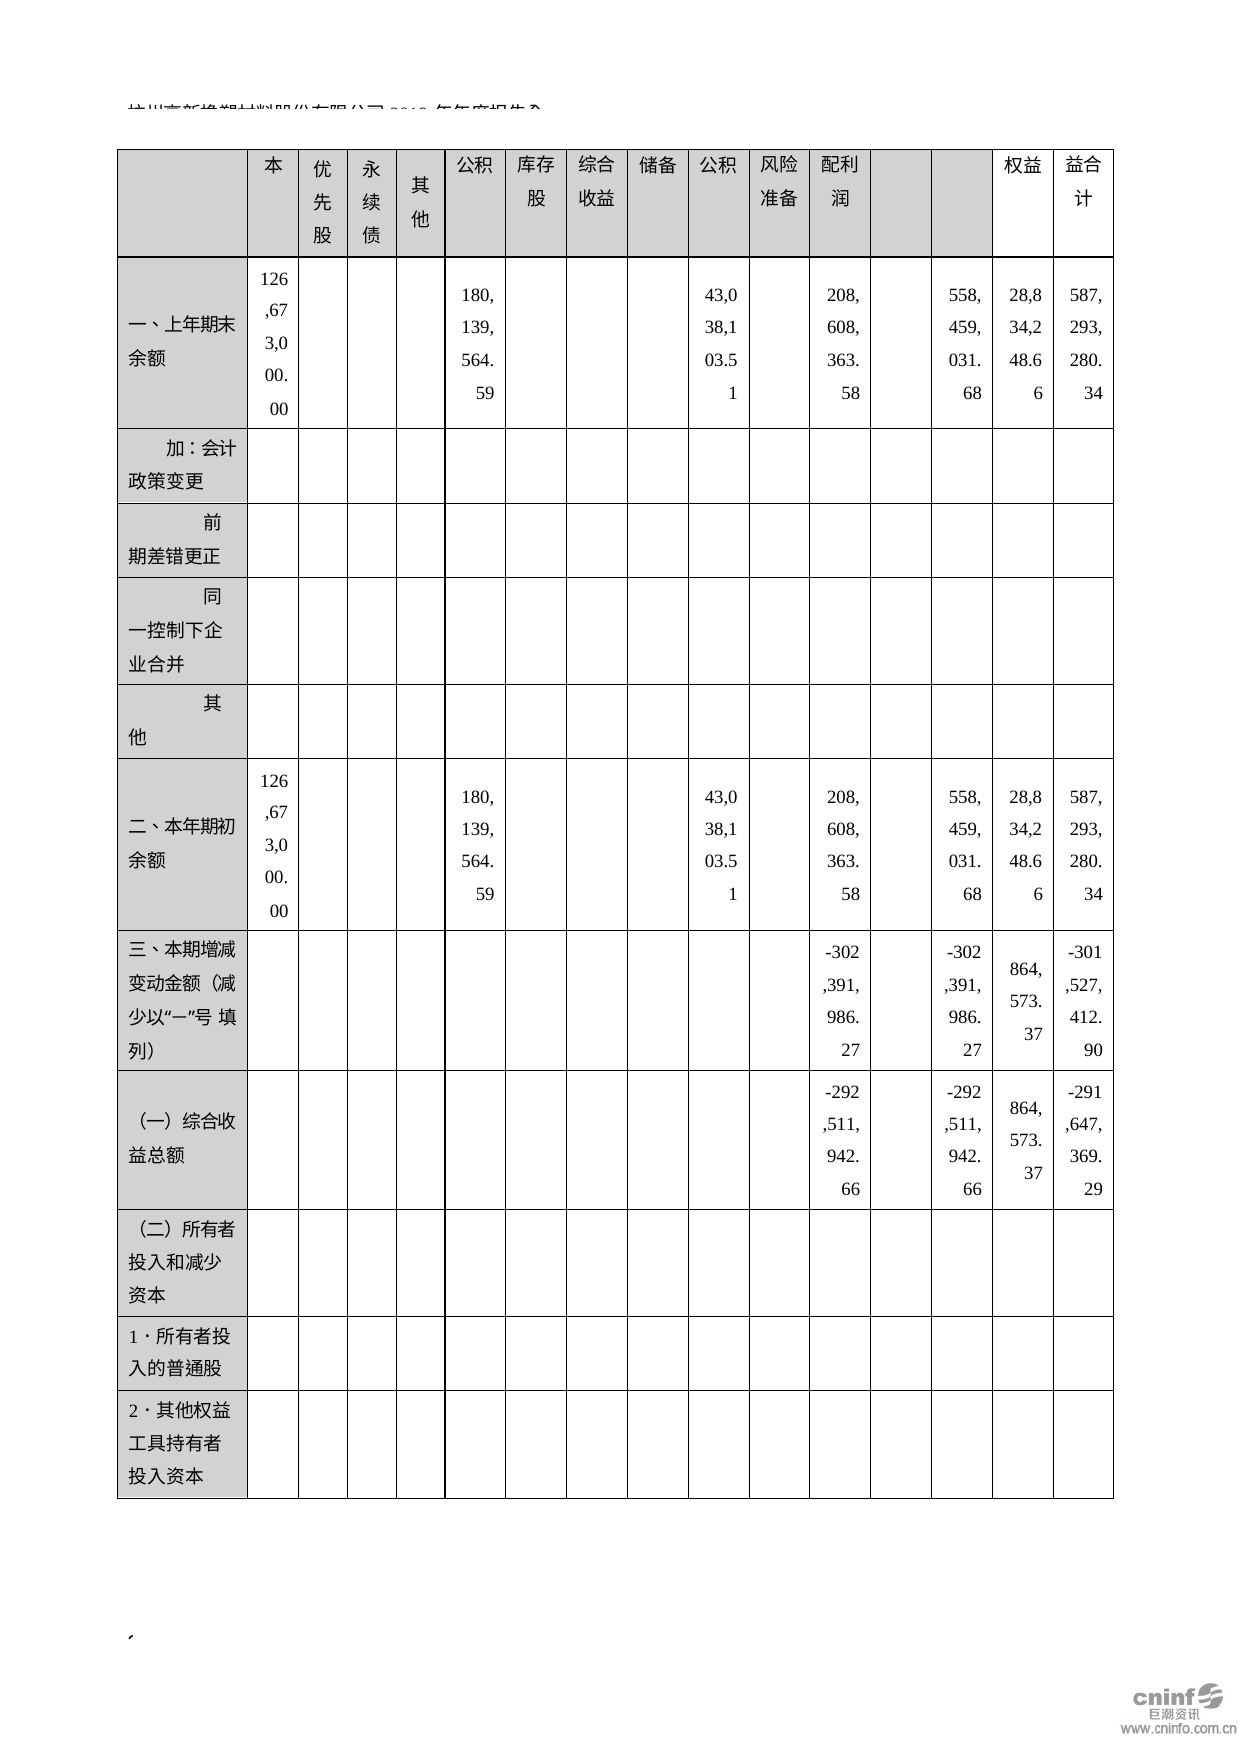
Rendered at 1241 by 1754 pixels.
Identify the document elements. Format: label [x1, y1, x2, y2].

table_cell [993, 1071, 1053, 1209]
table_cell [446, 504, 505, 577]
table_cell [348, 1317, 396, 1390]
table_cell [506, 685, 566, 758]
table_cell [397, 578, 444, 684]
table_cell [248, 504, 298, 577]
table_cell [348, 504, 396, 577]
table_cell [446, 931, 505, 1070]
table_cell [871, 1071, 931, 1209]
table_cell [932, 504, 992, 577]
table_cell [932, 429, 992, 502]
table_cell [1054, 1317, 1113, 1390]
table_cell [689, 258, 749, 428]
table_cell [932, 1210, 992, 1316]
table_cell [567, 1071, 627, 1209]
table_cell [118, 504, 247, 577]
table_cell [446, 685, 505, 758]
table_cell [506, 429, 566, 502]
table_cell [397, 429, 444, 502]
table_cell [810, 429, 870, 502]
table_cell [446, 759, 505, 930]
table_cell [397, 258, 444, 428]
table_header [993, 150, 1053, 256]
picture [1115, 1680, 1240, 1737]
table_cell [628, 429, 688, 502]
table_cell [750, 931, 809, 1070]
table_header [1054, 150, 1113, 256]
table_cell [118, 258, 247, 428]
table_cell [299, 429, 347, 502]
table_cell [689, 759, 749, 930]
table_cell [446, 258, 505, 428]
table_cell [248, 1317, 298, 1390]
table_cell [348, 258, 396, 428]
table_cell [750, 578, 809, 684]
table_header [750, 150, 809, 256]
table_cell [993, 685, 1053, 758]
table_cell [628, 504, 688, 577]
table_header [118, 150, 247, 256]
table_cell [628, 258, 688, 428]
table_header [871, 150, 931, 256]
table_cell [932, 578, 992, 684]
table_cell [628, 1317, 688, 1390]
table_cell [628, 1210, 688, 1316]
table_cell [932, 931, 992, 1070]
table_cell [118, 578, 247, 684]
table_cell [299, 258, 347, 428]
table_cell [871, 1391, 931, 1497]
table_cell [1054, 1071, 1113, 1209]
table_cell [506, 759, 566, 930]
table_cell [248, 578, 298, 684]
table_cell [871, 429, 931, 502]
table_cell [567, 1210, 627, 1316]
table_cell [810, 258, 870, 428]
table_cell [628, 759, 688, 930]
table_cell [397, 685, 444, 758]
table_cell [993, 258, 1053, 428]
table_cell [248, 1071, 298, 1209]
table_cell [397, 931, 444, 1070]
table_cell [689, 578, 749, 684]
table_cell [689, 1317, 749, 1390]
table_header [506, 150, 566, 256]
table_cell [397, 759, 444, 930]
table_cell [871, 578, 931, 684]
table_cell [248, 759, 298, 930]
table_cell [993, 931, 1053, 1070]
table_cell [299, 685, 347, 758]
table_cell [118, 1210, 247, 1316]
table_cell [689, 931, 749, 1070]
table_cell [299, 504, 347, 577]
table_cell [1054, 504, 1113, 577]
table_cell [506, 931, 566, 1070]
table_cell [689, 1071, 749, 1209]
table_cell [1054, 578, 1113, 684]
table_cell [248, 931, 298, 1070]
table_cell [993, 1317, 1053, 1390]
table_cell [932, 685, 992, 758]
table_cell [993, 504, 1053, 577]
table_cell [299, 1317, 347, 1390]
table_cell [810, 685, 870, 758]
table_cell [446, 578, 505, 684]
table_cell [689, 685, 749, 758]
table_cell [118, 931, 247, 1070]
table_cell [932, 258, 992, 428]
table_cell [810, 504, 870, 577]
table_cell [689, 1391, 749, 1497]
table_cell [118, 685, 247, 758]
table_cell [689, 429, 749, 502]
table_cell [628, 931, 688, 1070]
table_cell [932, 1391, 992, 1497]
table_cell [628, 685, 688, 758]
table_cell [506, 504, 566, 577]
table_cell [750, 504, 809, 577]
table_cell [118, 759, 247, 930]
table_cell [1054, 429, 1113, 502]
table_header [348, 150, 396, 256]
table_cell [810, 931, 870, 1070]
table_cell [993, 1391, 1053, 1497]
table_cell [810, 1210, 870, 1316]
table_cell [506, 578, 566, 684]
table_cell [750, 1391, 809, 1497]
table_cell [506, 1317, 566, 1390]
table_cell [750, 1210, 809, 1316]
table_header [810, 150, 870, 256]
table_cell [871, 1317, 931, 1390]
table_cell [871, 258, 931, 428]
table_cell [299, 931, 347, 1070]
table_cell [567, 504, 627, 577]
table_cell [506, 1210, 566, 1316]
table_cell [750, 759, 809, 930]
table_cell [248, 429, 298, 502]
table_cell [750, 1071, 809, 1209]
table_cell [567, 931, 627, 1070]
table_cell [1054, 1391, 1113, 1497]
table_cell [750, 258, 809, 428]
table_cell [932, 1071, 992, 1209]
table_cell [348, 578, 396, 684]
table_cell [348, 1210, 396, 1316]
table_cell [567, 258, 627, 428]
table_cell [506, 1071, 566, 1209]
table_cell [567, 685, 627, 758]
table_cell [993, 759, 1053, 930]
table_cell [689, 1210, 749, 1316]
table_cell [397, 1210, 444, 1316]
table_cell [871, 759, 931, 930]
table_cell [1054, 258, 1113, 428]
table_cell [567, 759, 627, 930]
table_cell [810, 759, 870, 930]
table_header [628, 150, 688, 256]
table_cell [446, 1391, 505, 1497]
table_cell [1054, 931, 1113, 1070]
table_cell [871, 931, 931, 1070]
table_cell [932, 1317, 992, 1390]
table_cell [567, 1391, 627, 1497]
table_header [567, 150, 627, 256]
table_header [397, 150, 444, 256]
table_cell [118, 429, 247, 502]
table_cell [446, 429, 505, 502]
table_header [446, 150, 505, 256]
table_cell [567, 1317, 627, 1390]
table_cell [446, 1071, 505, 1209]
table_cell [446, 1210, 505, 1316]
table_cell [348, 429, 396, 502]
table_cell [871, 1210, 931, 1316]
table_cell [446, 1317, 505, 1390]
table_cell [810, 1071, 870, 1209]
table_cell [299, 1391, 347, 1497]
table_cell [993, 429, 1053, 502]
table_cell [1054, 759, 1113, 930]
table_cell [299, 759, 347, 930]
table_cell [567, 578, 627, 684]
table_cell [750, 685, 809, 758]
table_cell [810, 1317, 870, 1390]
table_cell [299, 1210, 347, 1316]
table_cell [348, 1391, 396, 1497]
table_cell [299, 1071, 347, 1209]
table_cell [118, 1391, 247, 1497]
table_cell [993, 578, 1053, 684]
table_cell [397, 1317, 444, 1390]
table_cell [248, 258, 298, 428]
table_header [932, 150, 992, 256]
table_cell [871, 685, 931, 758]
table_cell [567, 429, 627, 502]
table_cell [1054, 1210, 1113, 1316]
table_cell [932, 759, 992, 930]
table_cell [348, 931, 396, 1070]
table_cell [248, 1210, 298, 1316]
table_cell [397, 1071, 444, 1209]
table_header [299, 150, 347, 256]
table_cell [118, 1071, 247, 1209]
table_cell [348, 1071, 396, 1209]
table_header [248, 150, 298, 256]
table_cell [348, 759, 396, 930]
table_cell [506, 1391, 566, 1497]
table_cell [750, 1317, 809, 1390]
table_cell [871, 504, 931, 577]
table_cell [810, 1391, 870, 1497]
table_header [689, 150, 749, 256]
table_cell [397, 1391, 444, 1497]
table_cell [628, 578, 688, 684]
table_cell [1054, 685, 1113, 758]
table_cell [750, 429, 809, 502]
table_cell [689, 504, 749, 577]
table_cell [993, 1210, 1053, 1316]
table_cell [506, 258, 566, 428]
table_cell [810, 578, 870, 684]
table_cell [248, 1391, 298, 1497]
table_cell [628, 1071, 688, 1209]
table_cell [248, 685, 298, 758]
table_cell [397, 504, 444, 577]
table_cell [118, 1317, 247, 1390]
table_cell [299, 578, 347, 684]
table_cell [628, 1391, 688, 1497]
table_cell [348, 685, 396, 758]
